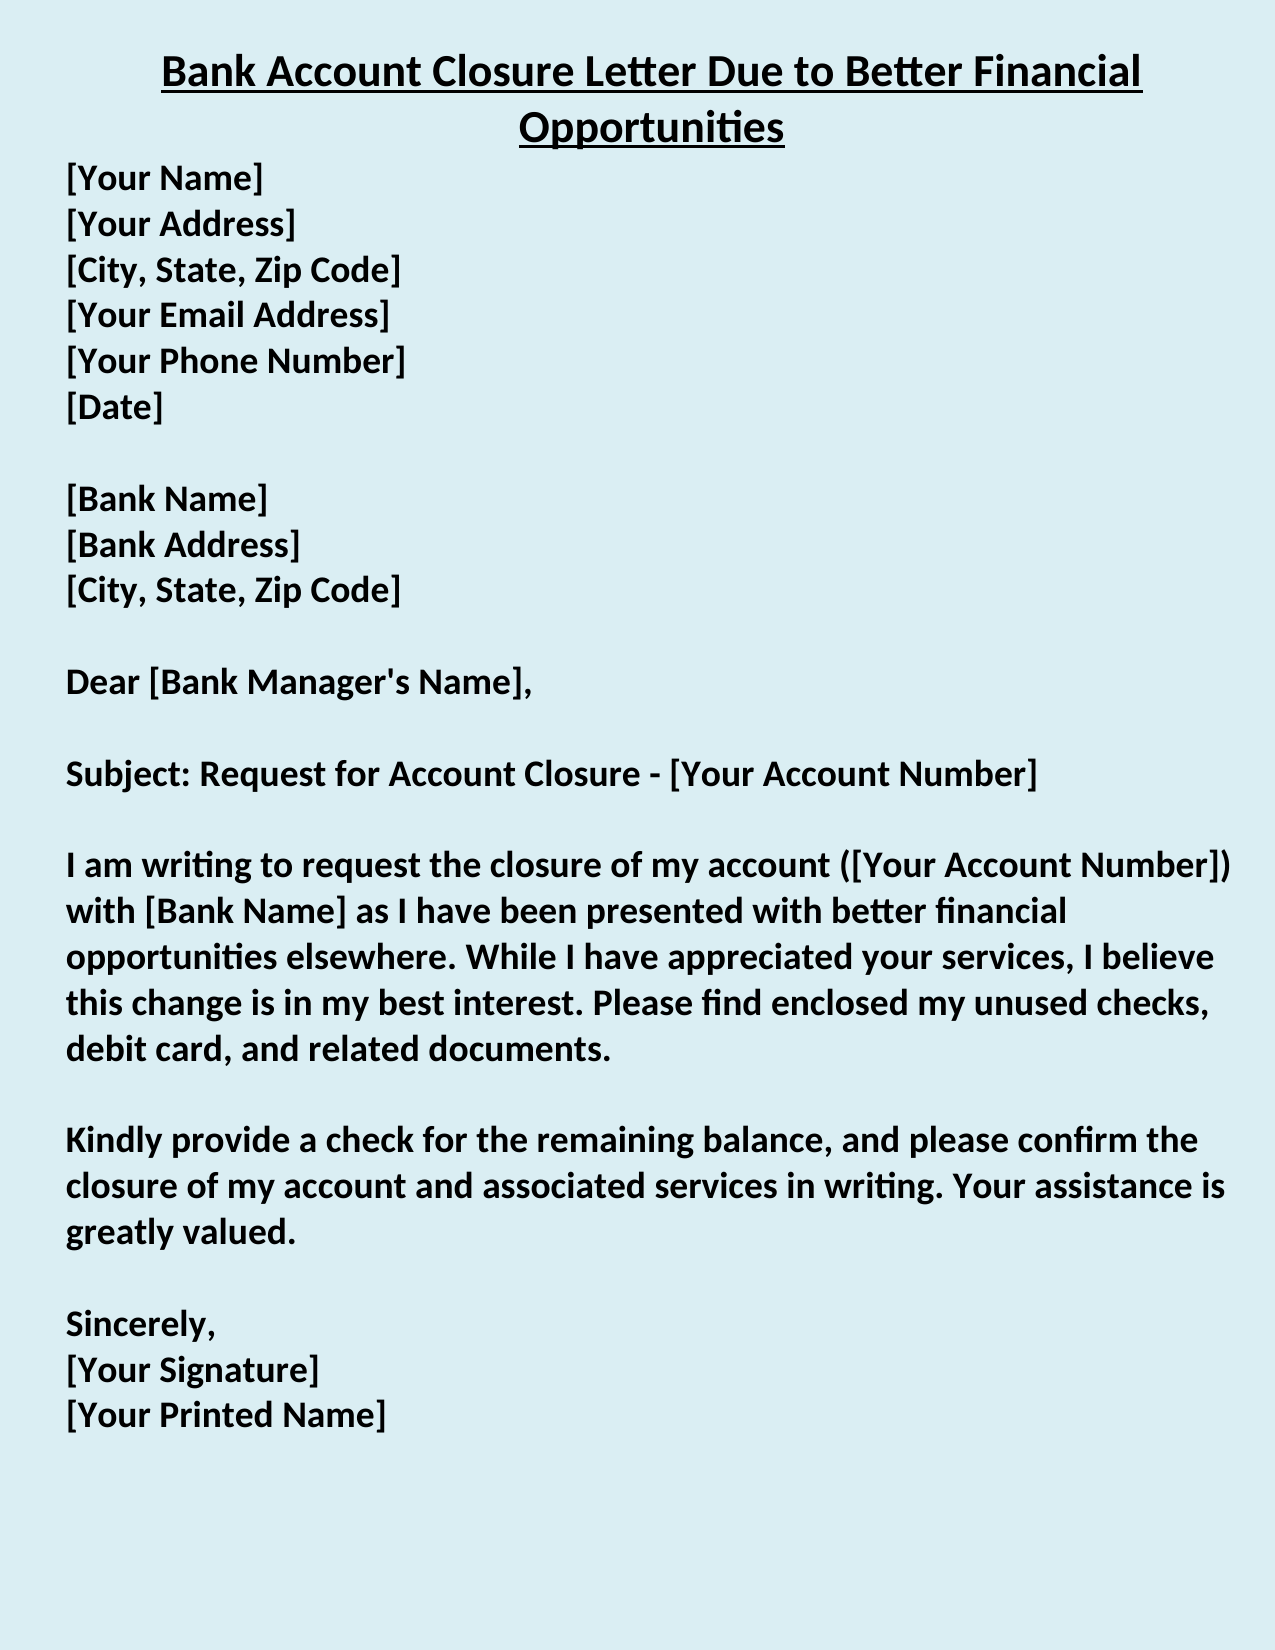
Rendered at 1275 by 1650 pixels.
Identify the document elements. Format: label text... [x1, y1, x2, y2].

text [Your Signature] [66, 1346, 1237, 1391]
text I am writing to request the closure of my account ([Your Account Number]) with [Bank Name] as I have been presented with better financial opportunities elsewhere. While I have appreciated your services, I believe this change is in my best interest. Please find enclosed my unused checks, debit card, and related documents. [66, 841, 1237, 1071]
text [Your Name] [66, 154, 1237, 200]
text Kindly provide a check for the remaining balance, and please confirm the closure of my account and associated services in writing. Your assistance is greatly valued. [66, 1116, 1237, 1254]
text [Your Phone Number] [66, 337, 1237, 383]
text [Bank Name] [66, 475, 1237, 521]
text Dear [Bank Manager's Name], [66, 658, 1237, 704]
text [Bank Address] [66, 521, 1237, 566]
text Subject: Request for Account Closure - [Your Account Number] [66, 750, 1237, 796]
text Bank Account Closure Letter Due to Better Financial Opportunities [66, 42, 1237, 154]
text Sincerely, [66, 1300, 1237, 1346]
text [Your Printed Name] [66, 1391, 1237, 1437]
text [Your Email Address] [66, 291, 1237, 337]
text [Your Address] [66, 200, 1237, 246]
text [City, State, Zip Code] [66, 566, 1237, 612]
text [Date] [66, 383, 1237, 429]
text [City, State, Zip Code] [66, 246, 1237, 291]
